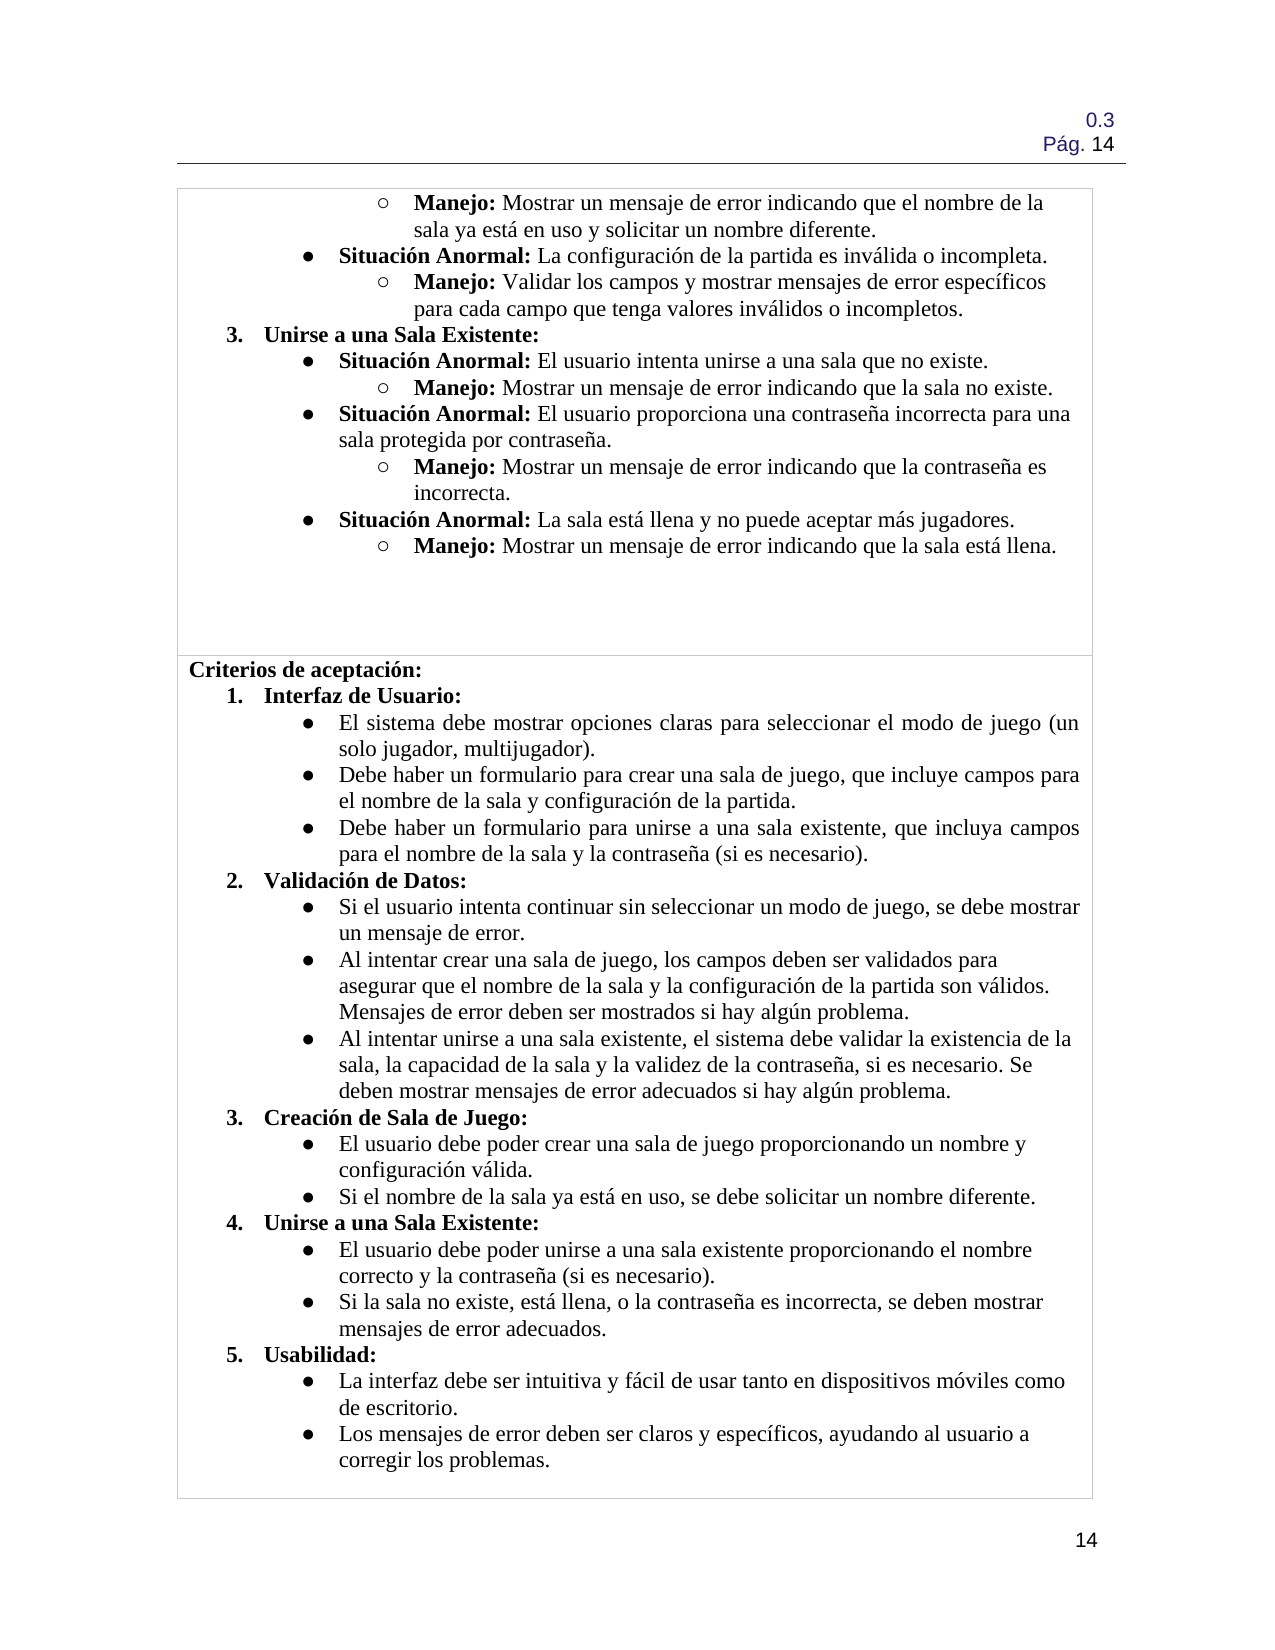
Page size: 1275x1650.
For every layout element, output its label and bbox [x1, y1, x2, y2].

table_cell [178, 656, 1092, 1498]
table_cell [178, 189, 1092, 655]
